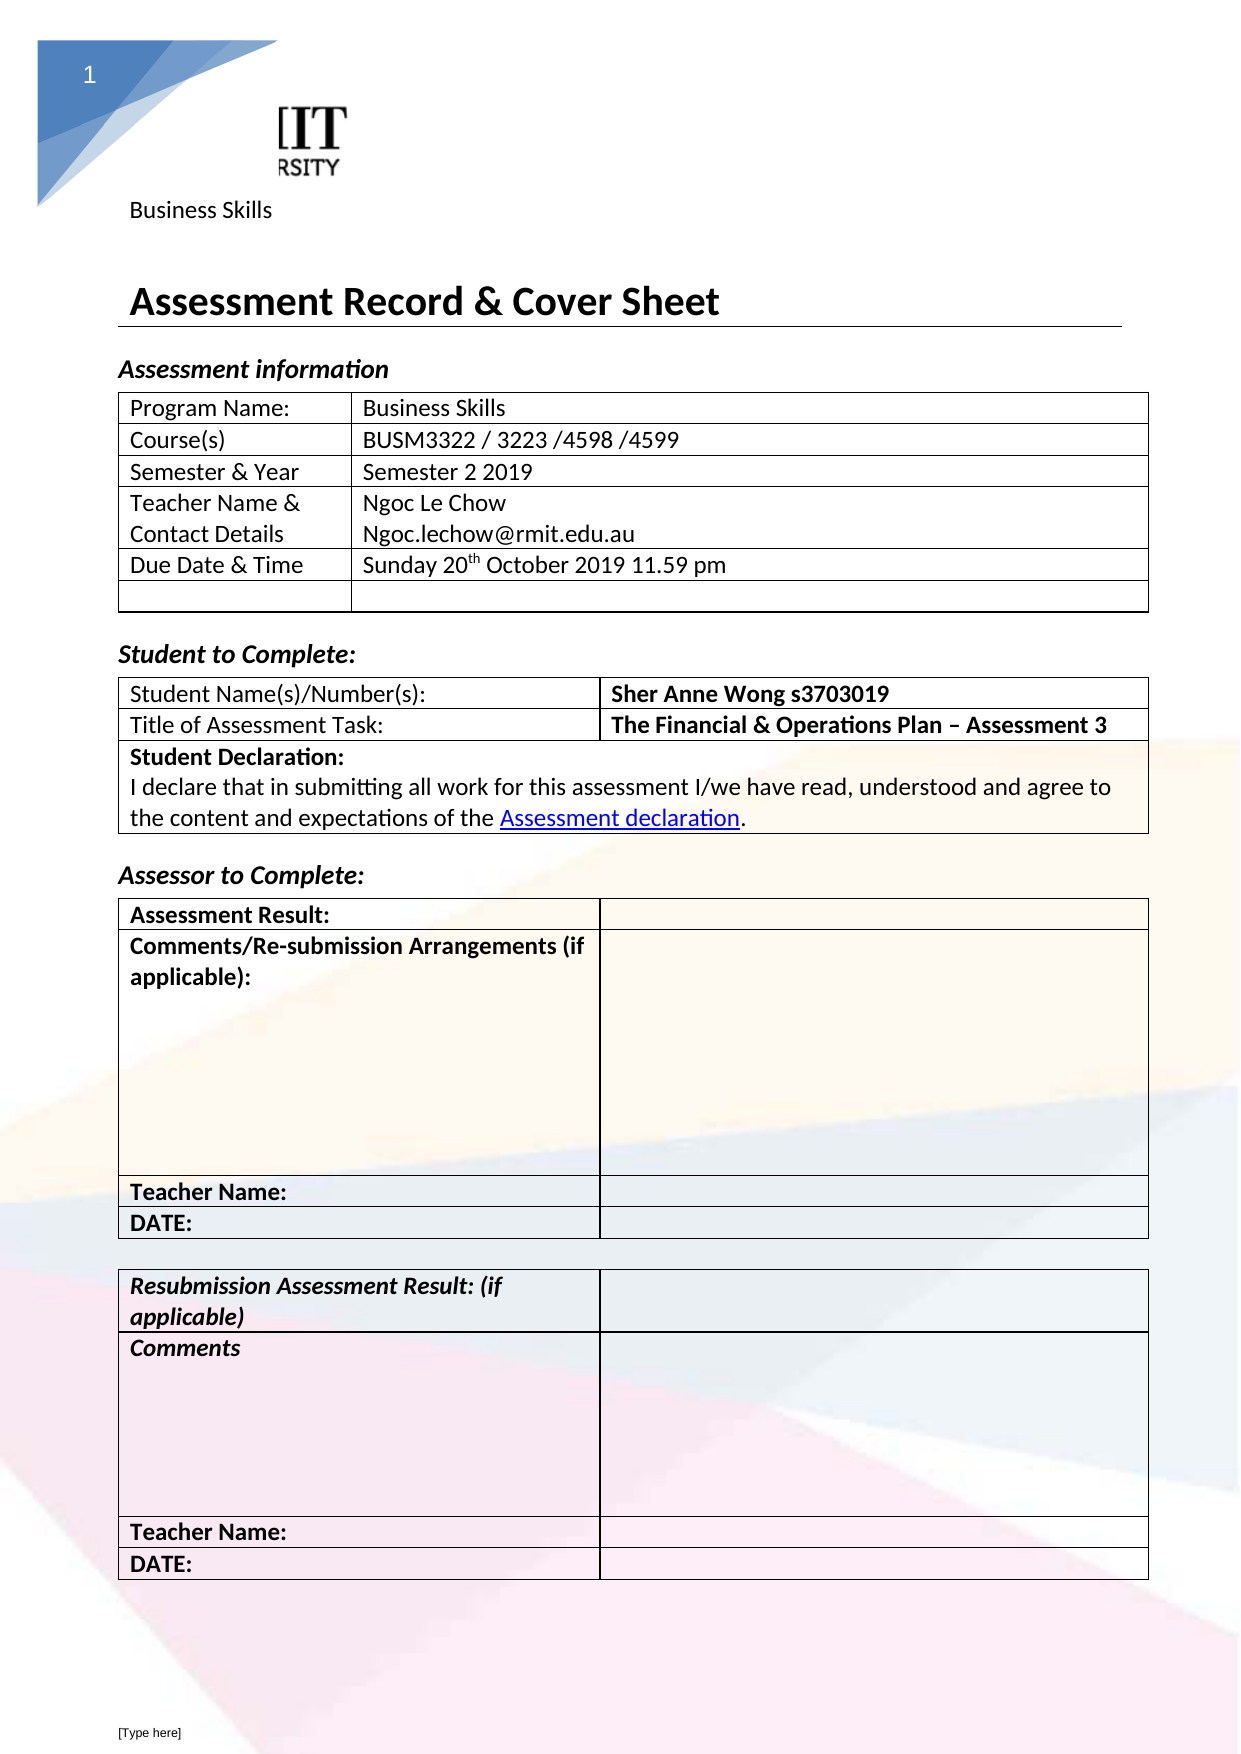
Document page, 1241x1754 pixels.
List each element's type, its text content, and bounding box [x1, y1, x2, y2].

subtitle Student to Complete: [118, 637, 1122, 671]
table_cell DATE: [119, 1207, 599, 1238]
table_cell [601, 1517, 1148, 1547]
table_cell Comments [119, 1333, 599, 1516]
table_cell Semester 2 2019 [352, 456, 1148, 486]
table_cell BUSM3322 / 3223 /4598 /4599 [352, 424, 1148, 455]
table_cell [601, 930, 1148, 1174]
table_cell Student Declaration: I declare that in submitting all work for this assessment I/we have read, understood and agree to the content and expectations of the Assessment declaration. [119, 741, 1148, 832]
table_cell Title of Assessment Task: [119, 709, 599, 740]
picture [0, 36, 1240, 1754]
table_cell [601, 1548, 1148, 1579]
table_cell Course(s) [119, 424, 351, 455]
table_cell Semester & Year [119, 456, 351, 486]
table_cell [601, 1333, 1148, 1516]
table_cell Ngoc Le Chow Ngoc.lechow@rmit.edu.au [352, 487, 1148, 548]
table_cell Comments/Re-submission Arrangements (if applicable): [119, 930, 599, 1174]
table_cell Teacher Name & Contact Details [119, 487, 351, 548]
table_cell [601, 1207, 1148, 1238]
table_header Business Skills Assessment Record & Cover Sheet [118, 103, 1122, 326]
table_cell [601, 1176, 1148, 1206]
subtitle Assessor to Complete: [118, 858, 1122, 892]
table_cell [119, 581, 351, 611]
table_cell DATE: [119, 1548, 599, 1579]
table_cell Teacher Name: [119, 1176, 599, 1206]
table_header Resubmission Assessment Result: (if applicable) [119, 1270, 599, 1331]
table_cell Teacher Name: [119, 1517, 599, 1547]
table_header Program Name: [119, 393, 351, 423]
table_header [601, 1270, 1148, 1331]
table_cell Due Date & Time [119, 549, 351, 580]
table_cell The Financial & Operations Plan – Assessment 3 [601, 709, 1148, 740]
table_header Business Skills [352, 393, 1148, 423]
table_header Assessment Result: [119, 899, 599, 929]
subtitle Assessment information [118, 352, 1122, 385]
table_header Student Name(s)/Number(s): [119, 678, 599, 708]
table_header Sher Anne Wong s3703019 [601, 678, 1148, 708]
table_cell Sunday 20th October 2019 11.59 pm [352, 549, 1148, 580]
table_header [601, 899, 1148, 929]
table_cell [352, 581, 1148, 611]
